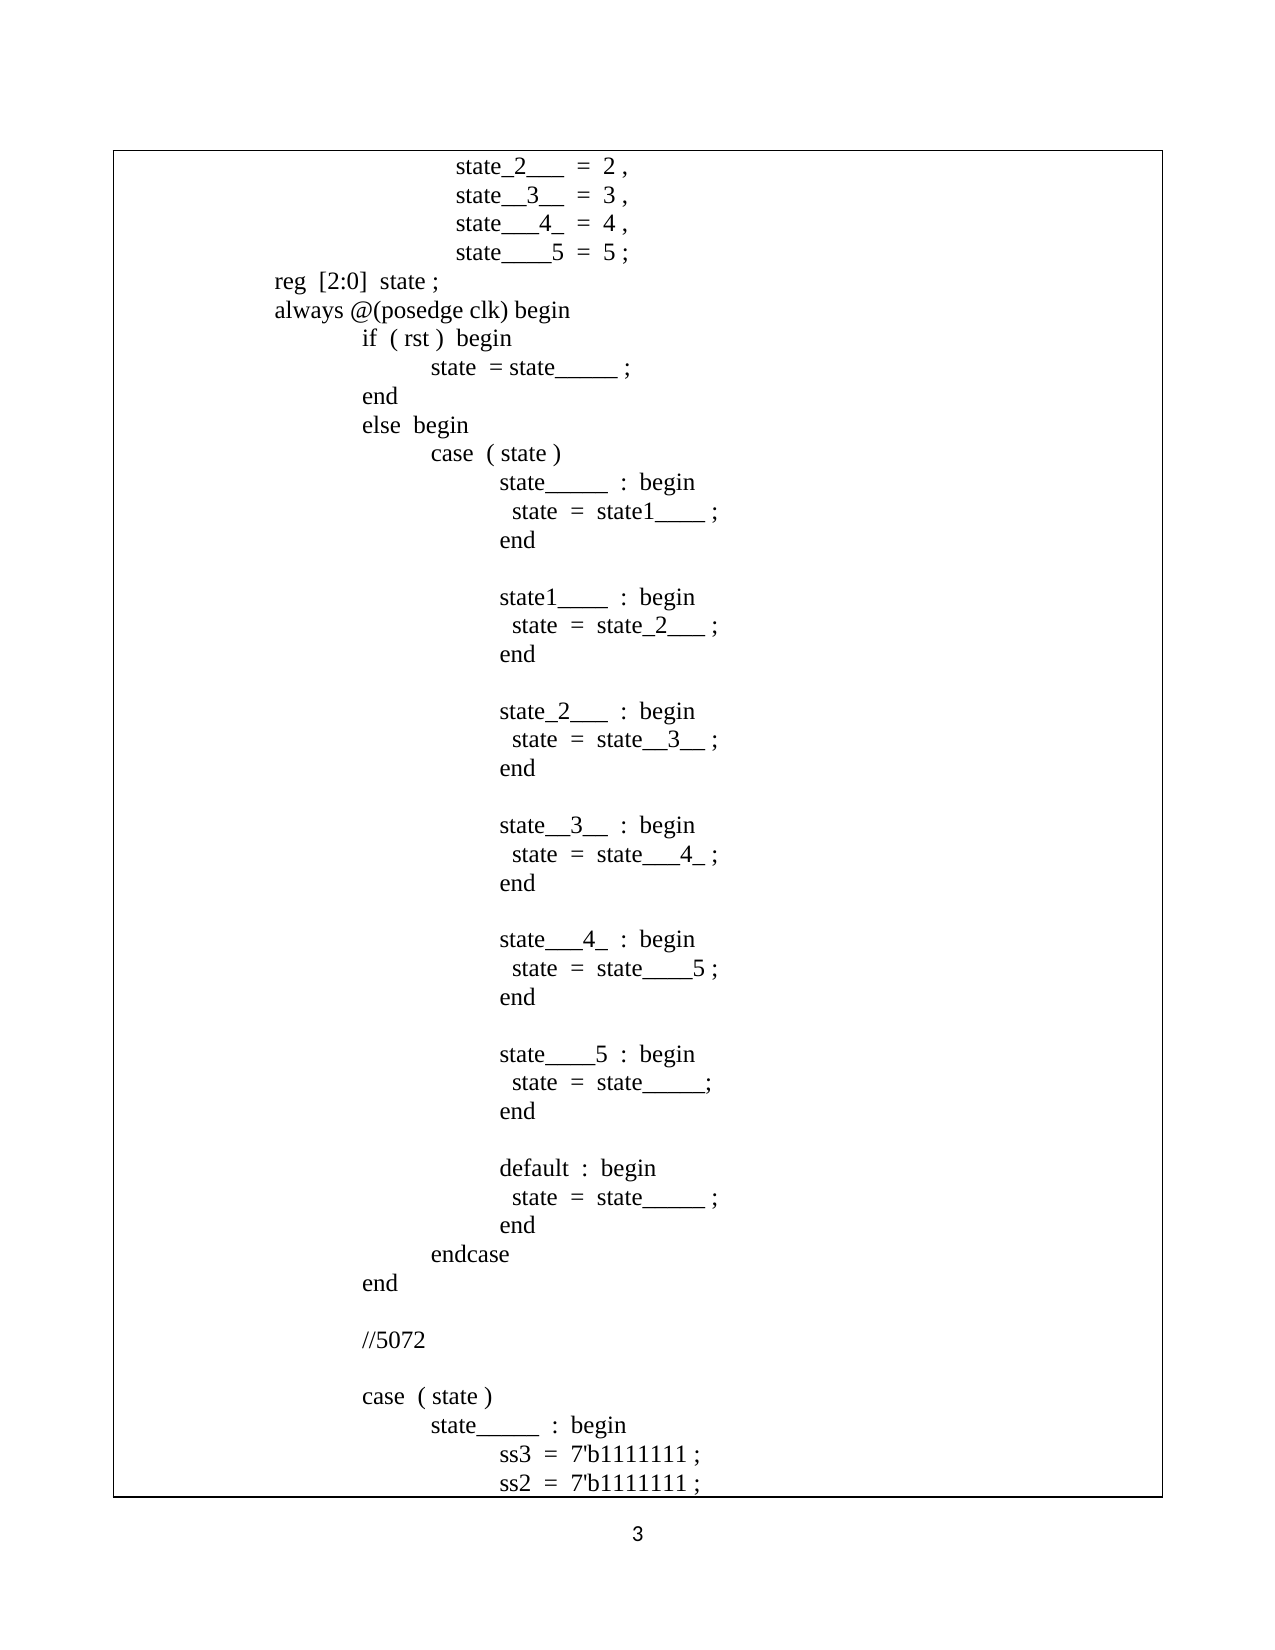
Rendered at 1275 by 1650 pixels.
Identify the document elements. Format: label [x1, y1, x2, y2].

table_header [114, 151, 1162, 1496]
